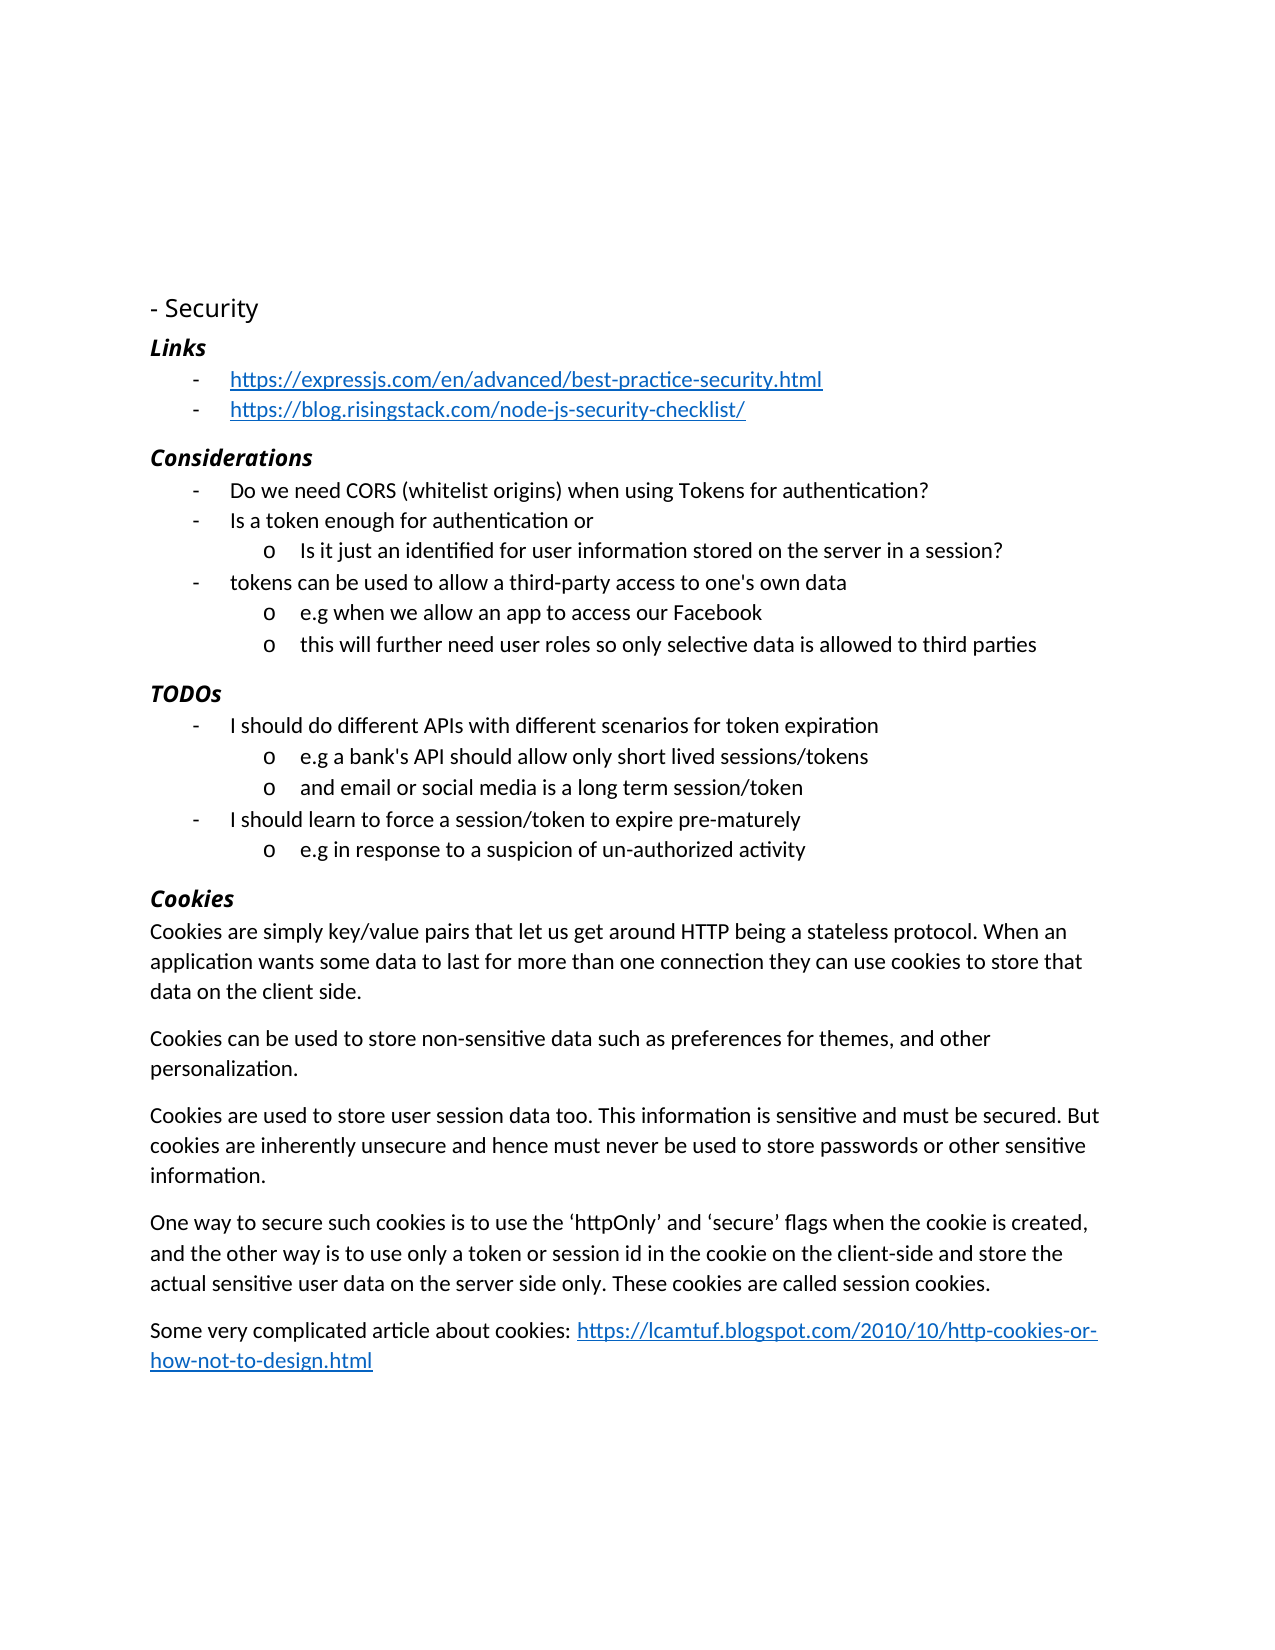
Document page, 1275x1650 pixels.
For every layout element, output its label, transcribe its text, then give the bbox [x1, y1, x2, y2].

list e.g a bank's API should allow only short lived sessions/tokens [262, 742, 1125, 771]
text Cookies are used to store user session data too. This information is sensitive and must be secured. But cookies are inherently unsecure and hence must never be used to store passwords or other sensitive information. [150, 1101, 1125, 1189]
text Some very complicated article about cookies: https://lcamtuf.blogspot.com/2010/10/http-cookies-or-how-not-to-design.html [150, 1316, 1125, 1374]
text Cookies are simply key/value pairs that let us get around HTTP being a stateless protocol. When an application wants some data to last for more than one connection they can use cookies to store that data on the client side. [150, 917, 1125, 1005]
list Is it just an identified for user information stored on the server in a session? [262, 537, 1125, 566]
list Is a token enough for authentication or [192, 506, 1125, 534]
list I should learn to force a session/token to expire pre-maturely [192, 805, 1125, 833]
list I should do different APIs with different scenarios for token expiration [192, 712, 1125, 739]
list e.g in response to a suspicion of un-authorized activity [262, 835, 1125, 864]
subtitle Considerations [150, 442, 1125, 474]
subtitle - Security [150, 291, 1125, 325]
list e.g when we allow an app to access our Facebook [262, 598, 1125, 627]
subtitle Links [150, 332, 1125, 363]
list https://expressjs.com/en/advanced/best-practice-security.html [192, 365, 1125, 393]
list Do we need CORS (whitelist origins) when using Tokens for authentication? [192, 476, 1125, 504]
list https://blog.risingstack.com/node-js-security-checklist/ [192, 396, 1125, 423]
text Cookies can be used to store non-sensitive data such as preferences for themes, and other personalization. [150, 1024, 1125, 1082]
list this will further need user roles so only selective data is allowed to third parties [262, 630, 1125, 659]
subtitle Cookies [150, 883, 1125, 914]
list and email or social media is a long term session/token [262, 773, 1125, 802]
text One way to secure such cookies is to use the ‘httpOnly’ and ‘secure’ flags when the cookie is created, and the other way is to use only a token or session id in the cookie on the client-side and store the actual sensitive user data on the server side only. These cookies are called session cookies. [150, 1208, 1125, 1297]
subtitle TODOs [150, 678, 1125, 709]
list tokens can be used to allow a third-party access to one's own data [192, 568, 1125, 596]
